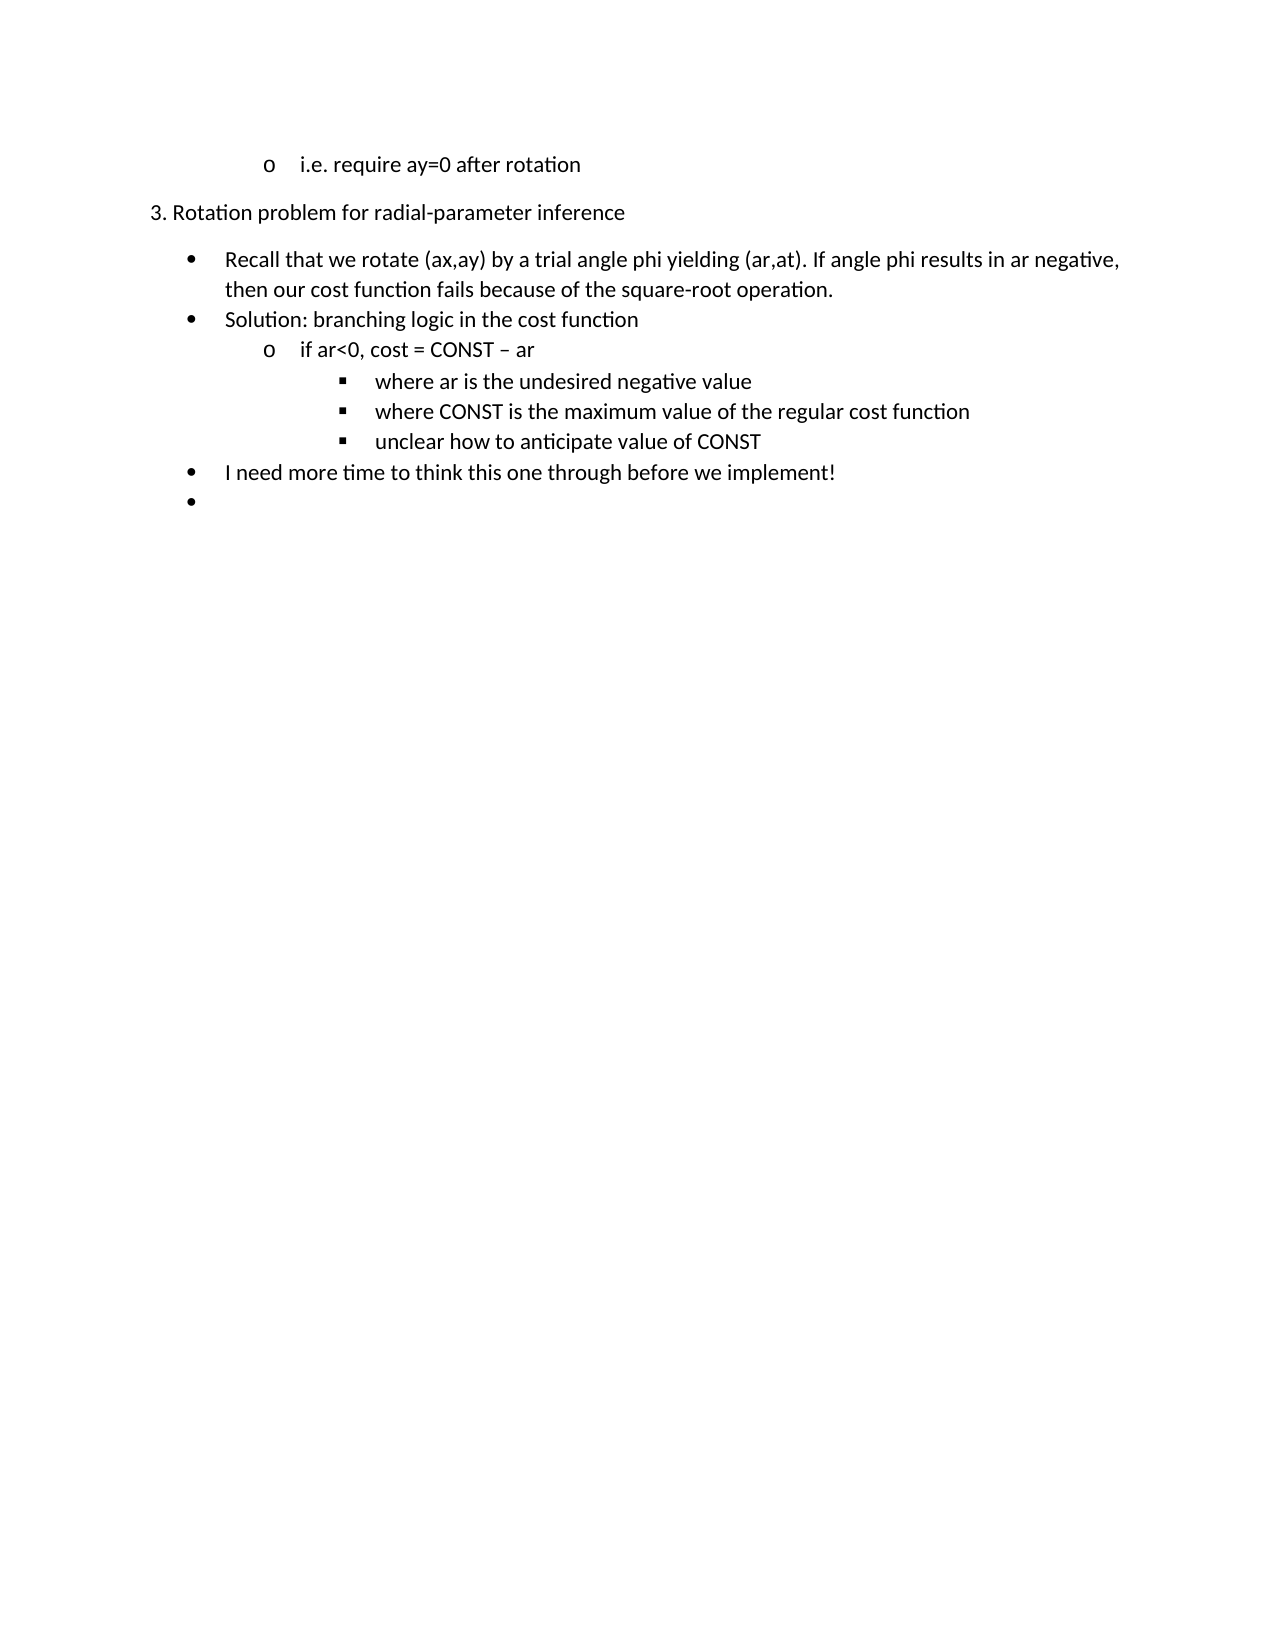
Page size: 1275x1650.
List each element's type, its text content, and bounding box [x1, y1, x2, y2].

list if ar<0, cost = CONST – ar [262, 336, 1125, 365]
list Solution: branching logic in the cost function [187, 305, 1125, 333]
list where ar is the undesired negative value [337, 367, 1125, 395]
list i.e. require ay=0 after rotation [262, 150, 1125, 179]
text 3. Rotation problem for radial-parameter inference [150, 198, 1125, 226]
list unclear how to anticipate value of CONST [337, 427, 1125, 456]
list I need more time to think this one through before we implement! [187, 458, 1125, 486]
list where CONST is the maximum value of the regular cost function [337, 397, 1125, 425]
